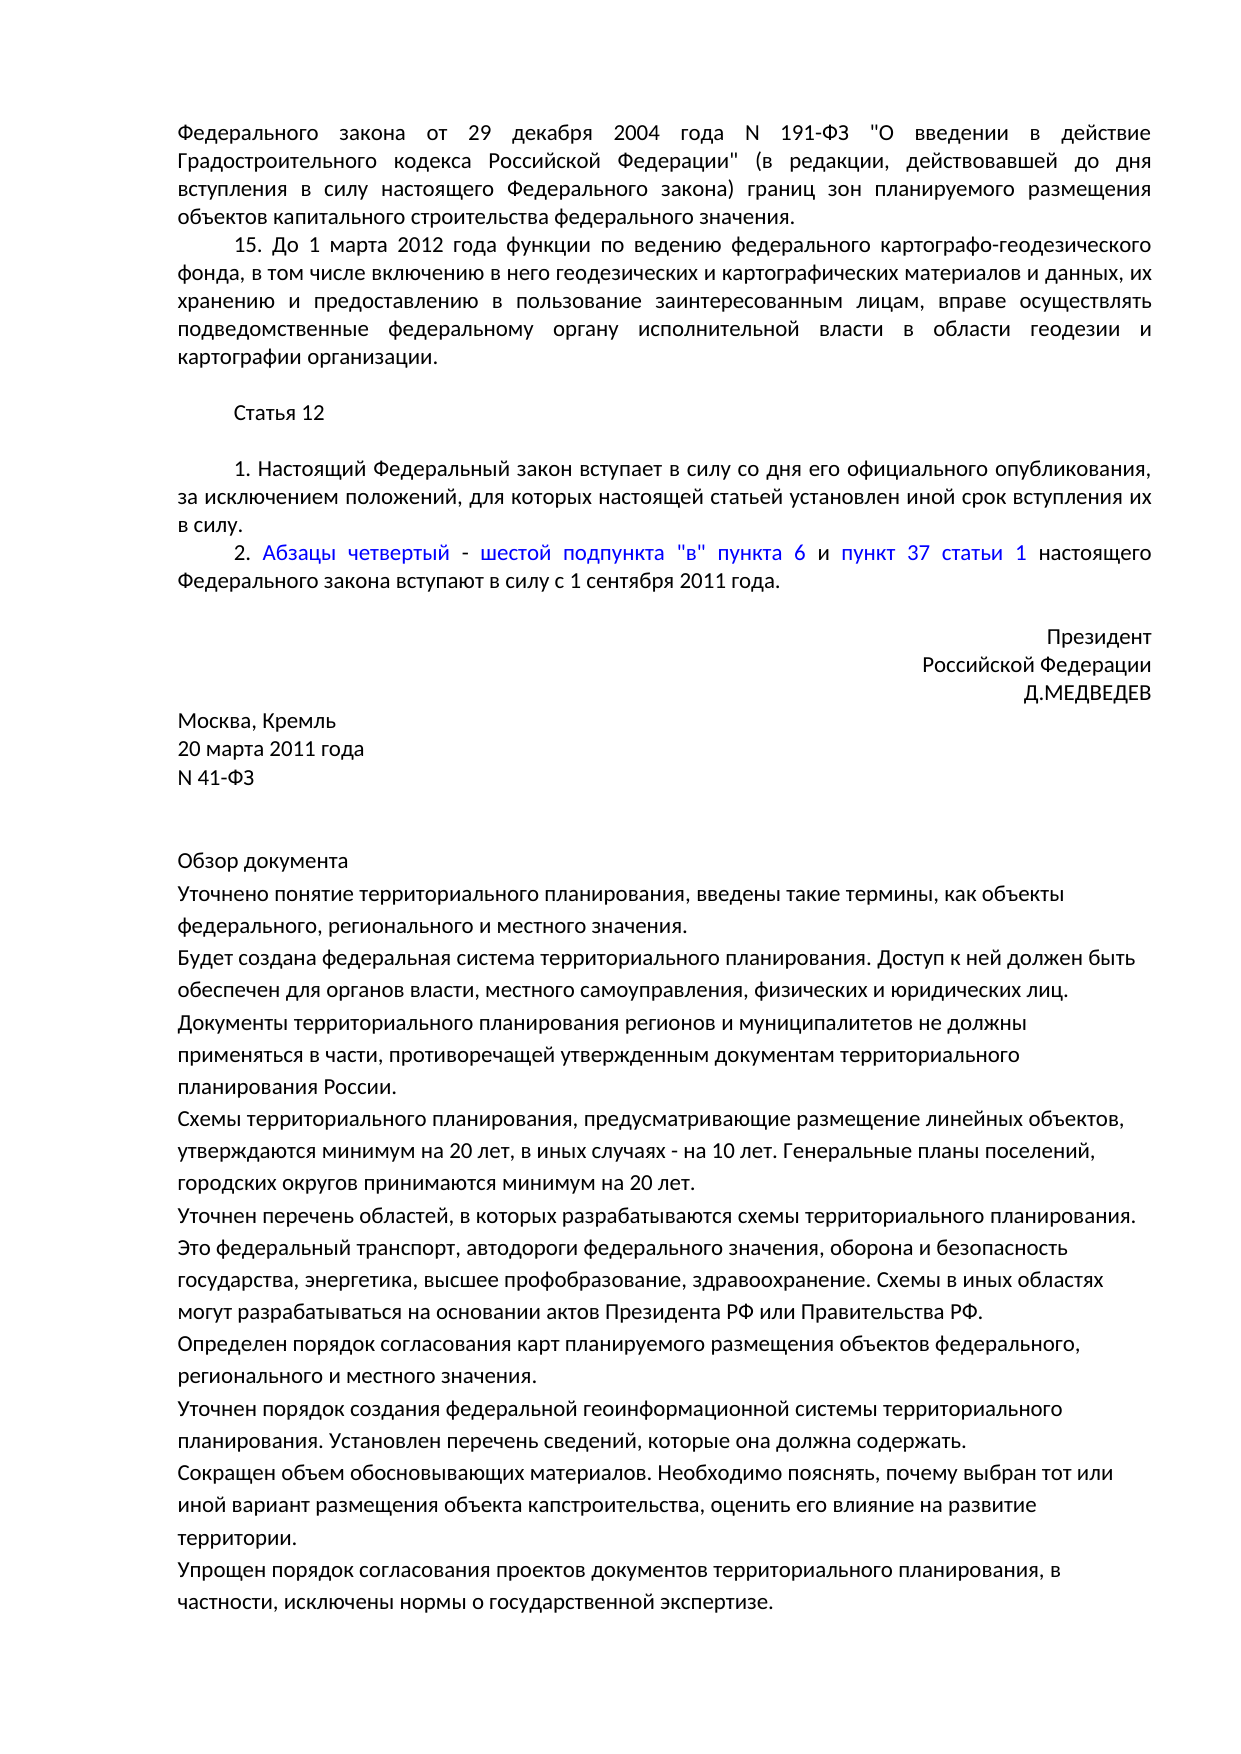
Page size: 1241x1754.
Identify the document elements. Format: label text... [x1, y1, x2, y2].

text Москва, Кремль [177, 707, 1152, 734]
text N 41-ФЗ [177, 763, 1152, 791]
text Д.МЕДВЕДЕВ [177, 678, 1152, 707]
text 1. Настоящий Федеральный закон вступает в силу со дня его официального опубликования, за исключением положений, для которых настоящей статьей установлен иной срок вступления их в силу. [177, 454, 1152, 538]
text Российской Федерации [177, 651, 1152, 678]
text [177, 847, 1152, 1615]
text Президент [177, 622, 1152, 651]
text 20 марта 2011 года [177, 734, 1152, 763]
text Статья 12 [177, 398, 1152, 426]
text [177, 118, 1152, 230]
text 15. До 1 марта 2012 года функции по ведению федерального картографо-геодезического фонда, в том числе включению в него геодезических и картографических материалов и данных, их хранению и предоставлению в пользование заинтересованным лицам, вправе осуществлять подведомственные федеральному органу исполнительной власти в области геодезии и картографии организации. [177, 230, 1152, 370]
text 2. Абзацы четвертый - шестой подпункта "в" пункта 6 и пункт 37 статьи 1 настоящего Федерального закона вступают в силу с 1 сентября 2011 года. [177, 538, 1152, 594]
